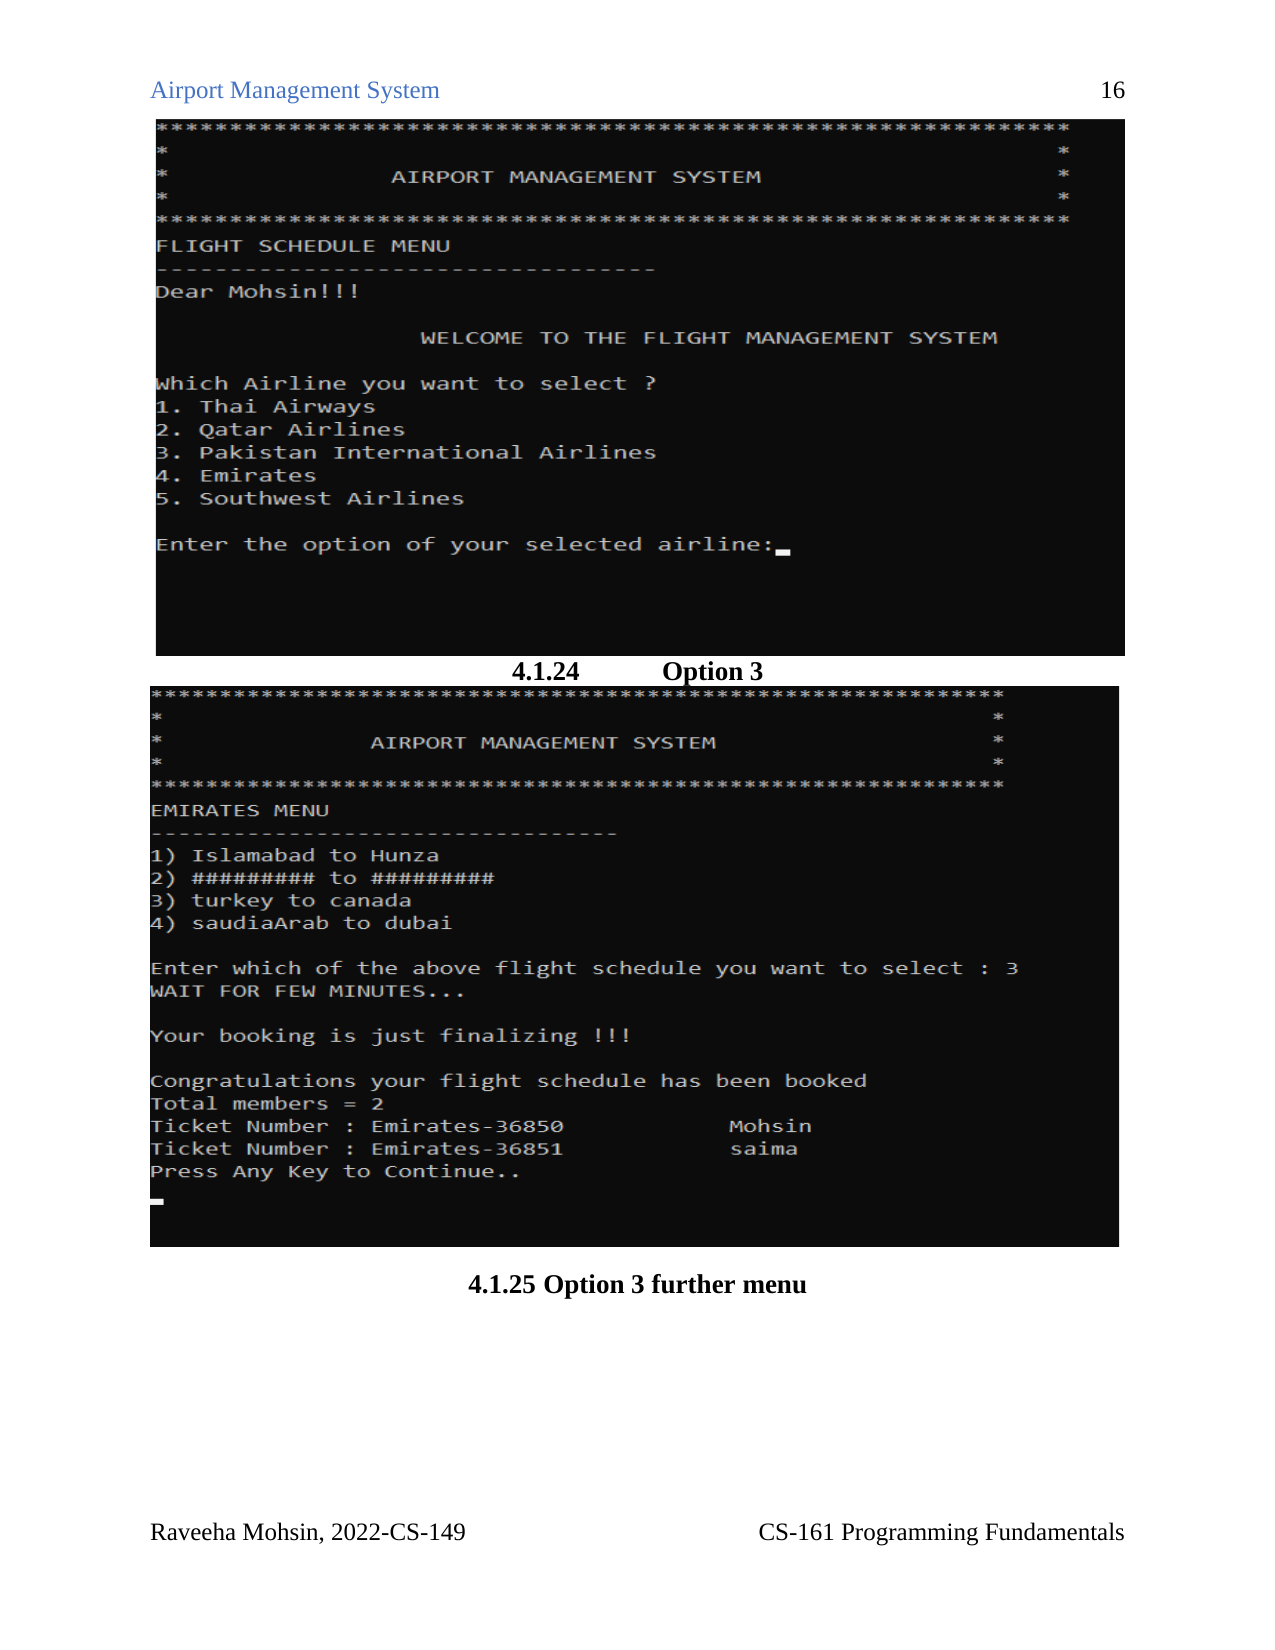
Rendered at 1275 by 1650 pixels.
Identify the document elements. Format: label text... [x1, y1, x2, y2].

subtitle Option 3 further menu [150, 1268, 1125, 1299]
picture [155, 117, 1125, 656]
picture [150, 686, 1120, 1247]
